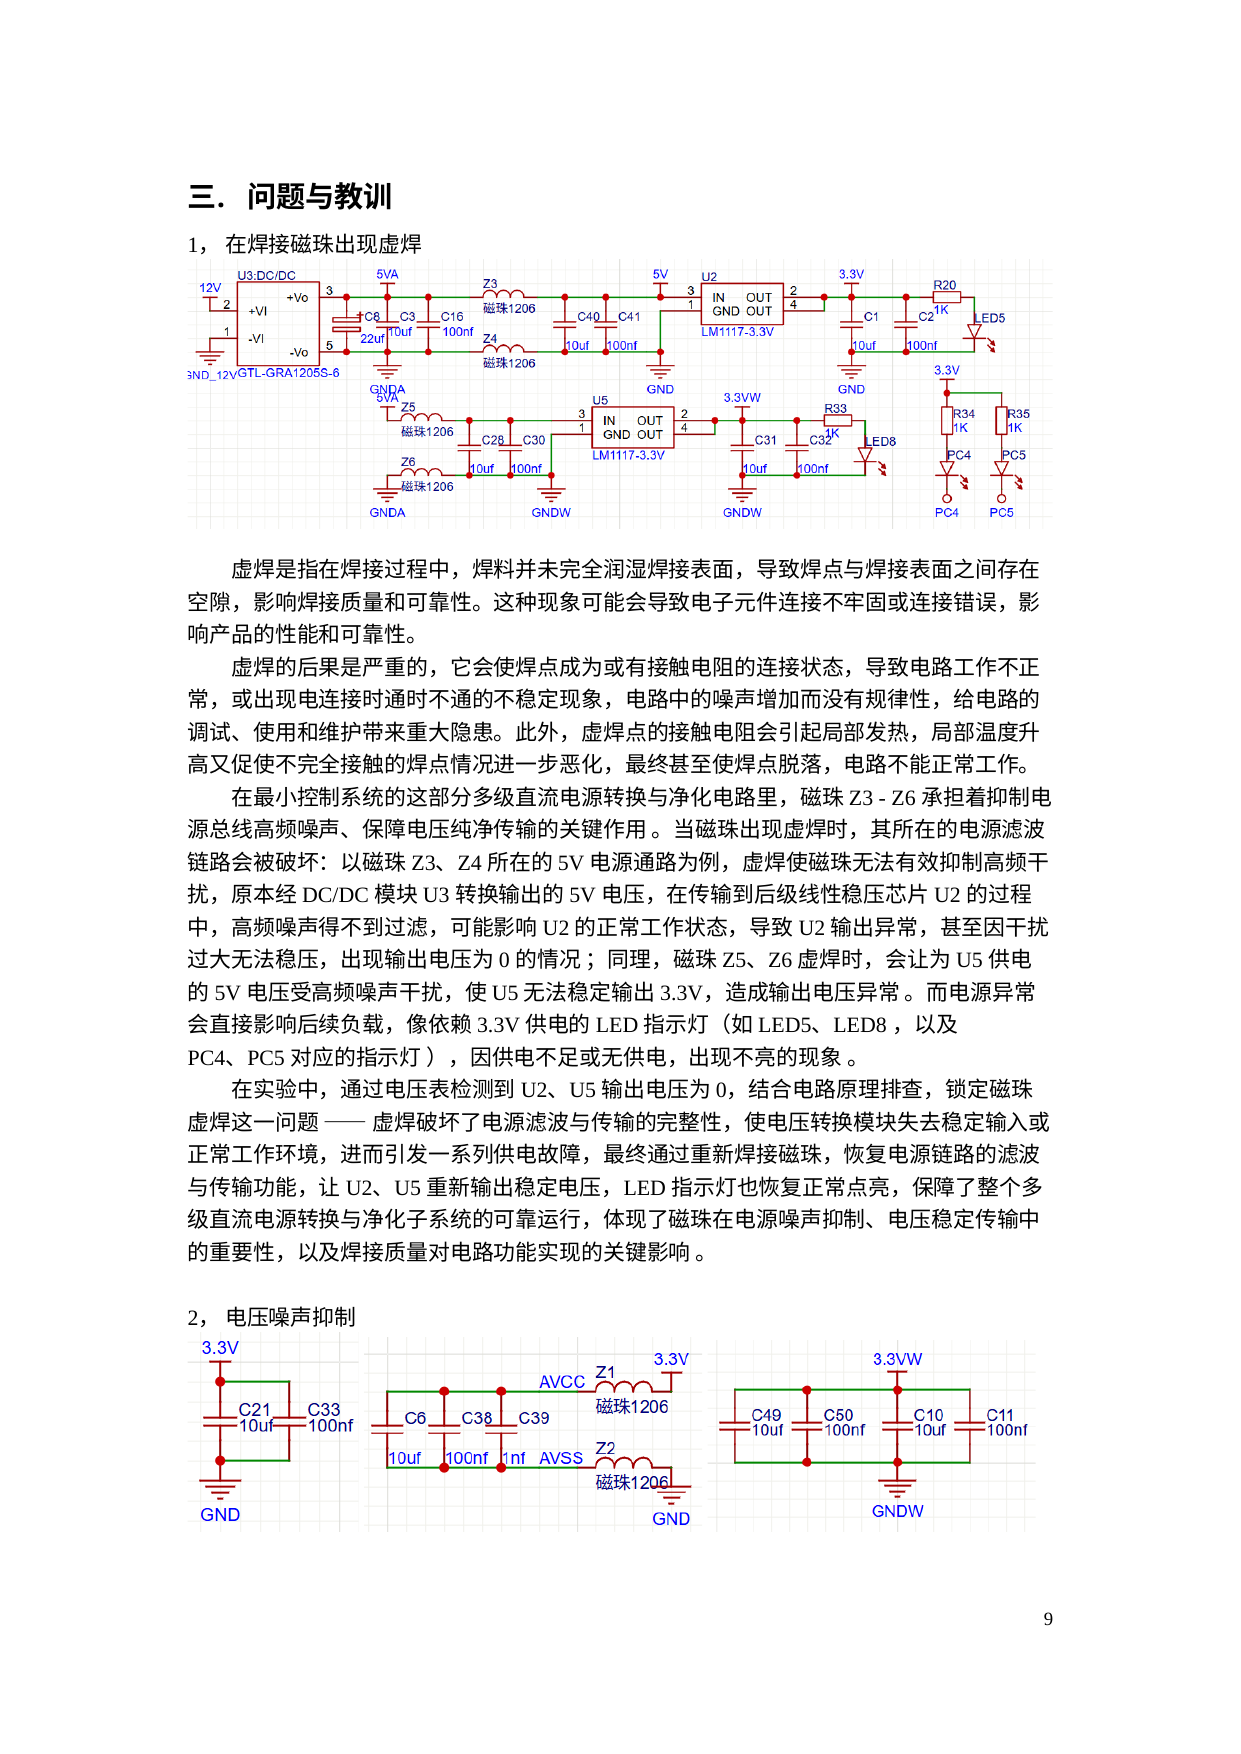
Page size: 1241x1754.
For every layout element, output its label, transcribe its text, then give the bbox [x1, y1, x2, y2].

picture [364, 1337, 703, 1532]
list 问题与教训 [187, 162, 1053, 227]
text 在最小控制系统的这部分多级直流电源转换与净化电路里，磁珠 Z3 - Z6 承担着抑制电源总线高频噪声、保障电压纯净传输的关键作用 。当磁珠出现虚焊时，其所在的电源滤波链路会被破坏：以磁珠 Z3、Z4 所在的 5V 电源通路为例，虚焊使磁珠无法有效抑制高频干扰，原本经 DC/DC 模块 U3 转换输出的 5V 电压，在传输到后级线性稳压芯片 U2 的过程中，高频噪声得不到过滤，可能影响 U2 的正常工作状态，导致 U2 输出异常，甚至因干扰过大无法稳压，出现输出电压为 0 的情况 ；同理，磁珠 Z5、Z6 虚焊时，会让为 U5 供电的 5V 电压受高频噪声干扰，使 U5 无法稳定输出 3.3V，造成输出电压异常 。而电源异常会直接影响后续负载，像依赖 3.3V 供电的 LED 指示灯（如 LED5、LED8 ，以及 PC4、PC5 对应的指示灯 ），因供电不足或无供电，出现不亮的现象 。 [187, 779, 1053, 1072]
list 在焊接磁珠出现虚焊 [187, 227, 1053, 259]
list 电压噪声抑制 [187, 1299, 1053, 1332]
picture [187, 1332, 359, 1532]
text 虚焊是指在焊接过程中，焊料并未完全润湿焊接表面，导致焊点与焊接表面之间存在空隙，影响焊接质量和可靠性。这种现象可能会导致电子元件连接不牢固或连接错误，影响产品的性能和可靠性。 [187, 552, 1053, 649]
picture [187, 259, 1053, 529]
text 虚焊的后果是严重的，它会使焊点成为或有接触电阻的连接状态，导致电路工作不正常，或出现电连接时通时不通的不稳定现象，电路中的噪声增加而没有规律性，给电路的调试、使用和维护带来重大隐患。此外，虚焊点的接触电阻会引起局部发热，局部温度升高又促使不完全接触的焊点情况进一步恶化，最终甚至使焊点脱落，电路不能正常工作。 [187, 649, 1053, 779]
text 在实验中，通过电压表检测到 U2、U5 输出电压为 0，结合电路原理排查，锁定磁珠虚焊这一问题 —— 虚焊破坏了电源滤波与传输的完整性，使电压转换模块失去稳定输入或正常工作环境，进而引发一系列供电故障，最终通过重新焊接磁珠，恢复电源链路的滤波与传输功能，让 U2、U5 重新输出稳定电压，LED 指示灯也恢复正常点亮，保障了整个多级直流电源转换与净化子系统的可靠运行，体现了磁珠在电源噪声抑制、电压稳定传输中的重要性，以及焊接质量对电路功能实现的关键影响 。 [187, 1072, 1053, 1267]
picture [707, 1340, 1036, 1532]
